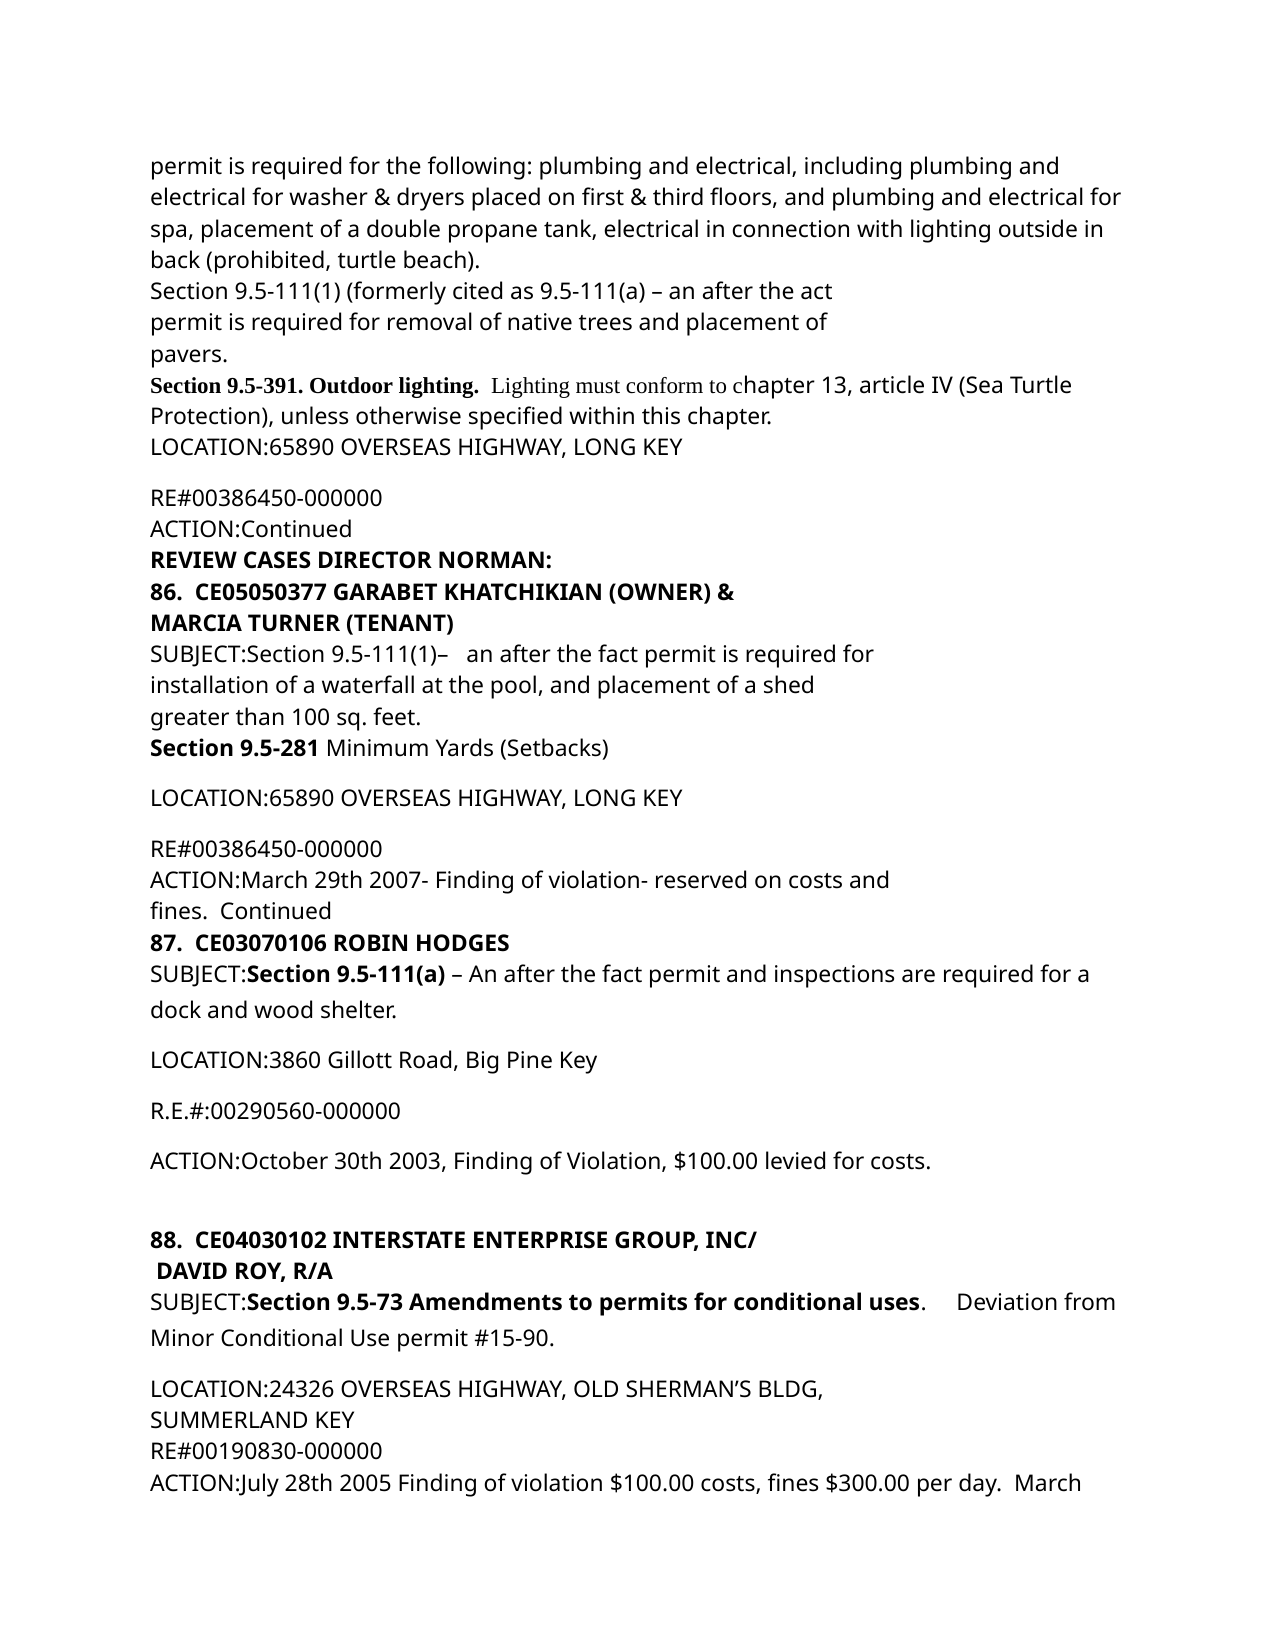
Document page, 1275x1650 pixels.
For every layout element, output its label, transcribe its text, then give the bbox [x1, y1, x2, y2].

text LOCATION:65890 OVERSEAS HIGHWAY, LONG KEY [150, 782, 1125, 813]
text SUBJECT:Section 9.5-73 Amendments to permits for conditional uses. Deviation from Minor Conditional Use permit #15-90. [150, 1286, 1125, 1353]
text SUBJECT:Section 9.5-111(a) – An after the fact permit and inspections are required for a dock and wood shelter. [150, 958, 1125, 1025]
text R.E.#:00290560-000000 [150, 1095, 1125, 1126]
text LOCATION:3860 Gillott Road, Big Pine Key [150, 1044, 1125, 1076]
text LOCATION:65890 OVERSEAS HIGHWAY, LONG KEY [150, 431, 1125, 462]
text ACTION:October 30th 2003, Finding of Violation, $100.00 levied for costs. [150, 1145, 1125, 1177]
text Section 9.5-281 Minimum Yards (Setbacks) [150, 732, 1125, 763]
